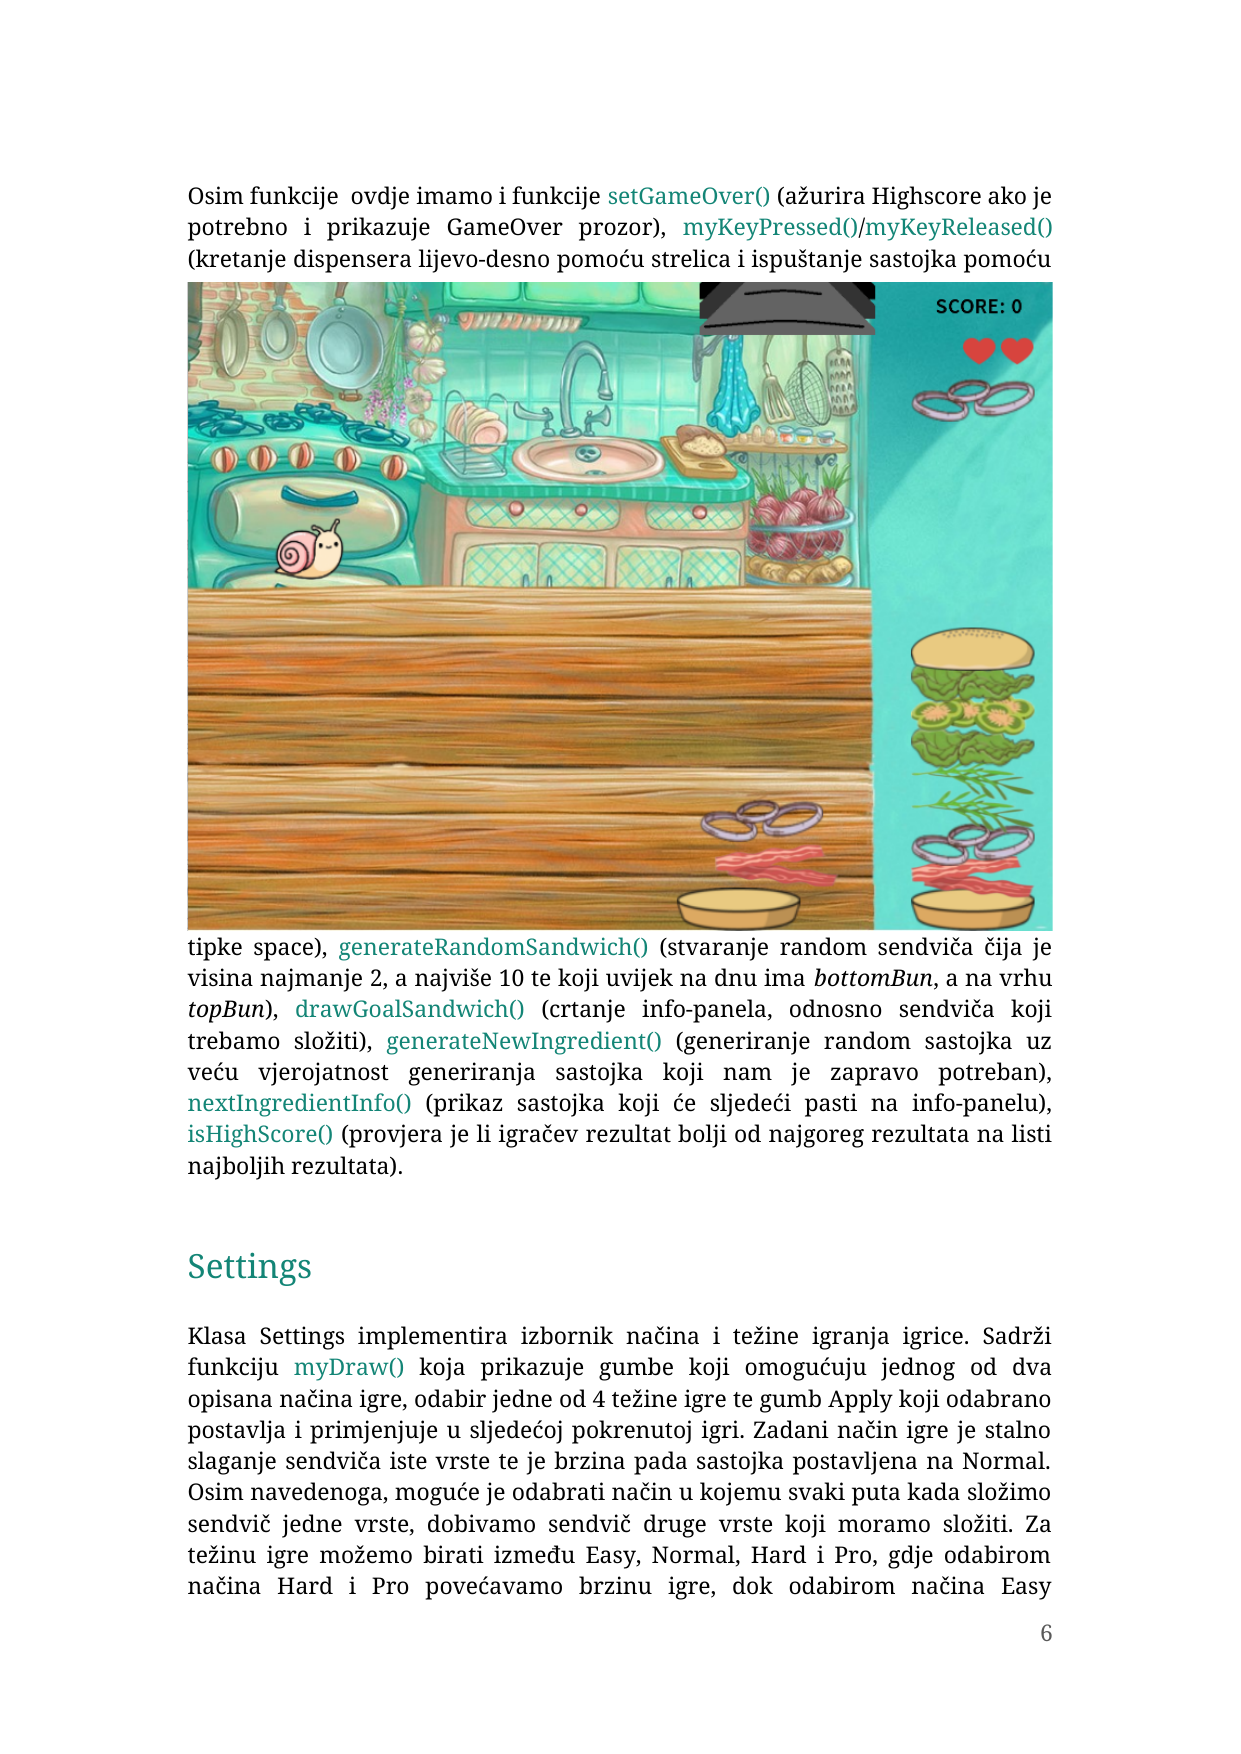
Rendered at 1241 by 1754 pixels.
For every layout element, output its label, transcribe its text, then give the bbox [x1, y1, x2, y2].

picture [187, 282, 1053, 931]
text Settings [187, 1243, 1053, 1289]
